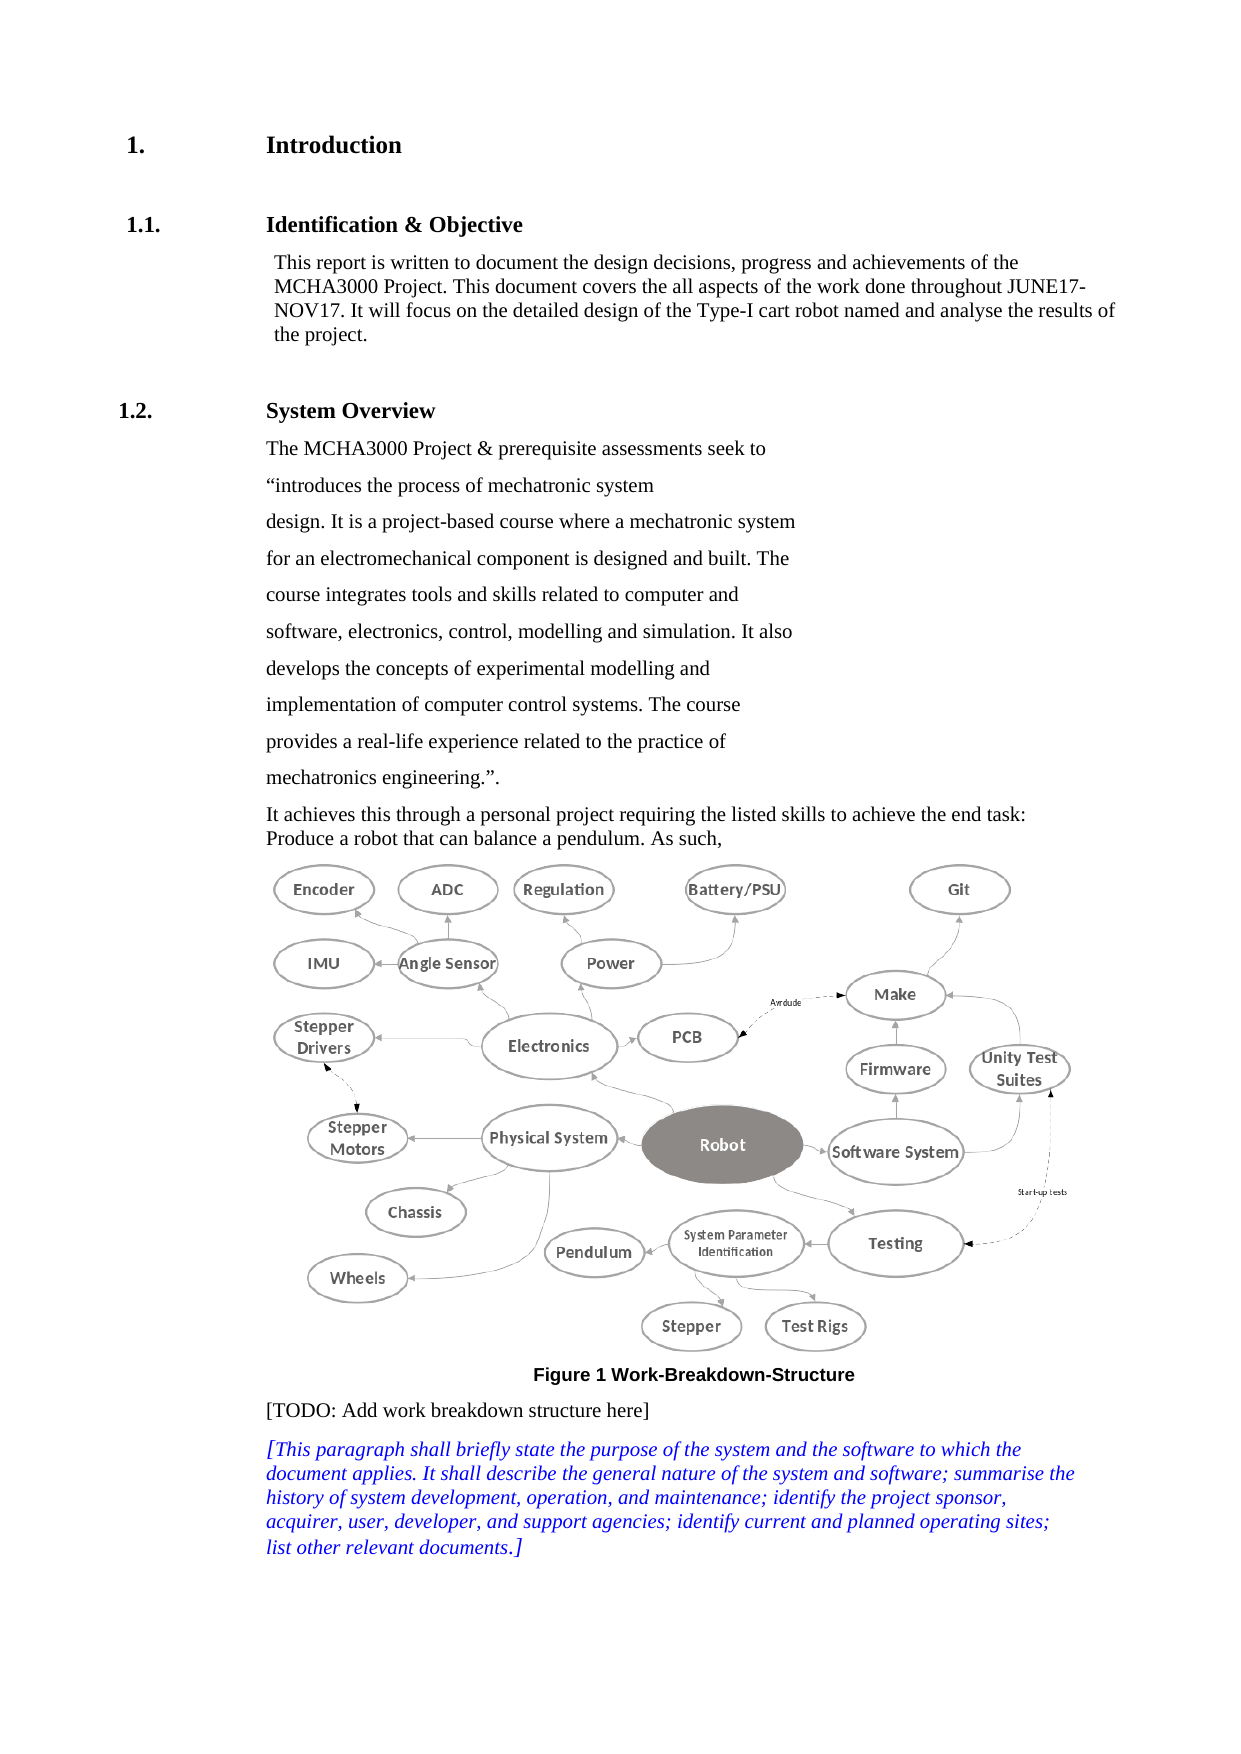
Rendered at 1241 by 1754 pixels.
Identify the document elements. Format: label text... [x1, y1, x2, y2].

text “introduces the process of mechatronic system [266, 473, 1078, 497]
text implementation of computer control systems. The course [266, 692, 1078, 716]
text mechatronics engineering.”. [266, 765, 1078, 789]
text [This paragraph shall briefly state the purpose of the system and the software to which the document applies. It shall describe the general nature of the system and software; summarise the history of system development, operation, and maintenance; identify the project sponsor, acquirer, user, developer, and support agencies; identify current and planned operating sites; list other relevant documents.] [266, 1435, 1078, 1559]
text design. It is a project-based course where a mechatronic system [266, 509, 1078, 533]
subtitle System Overview [118, 397, 1078, 423]
text Figure 1 Work-Breakdown-Structure [266, 1364, 1122, 1386]
text provides a real-life experience related to the practice of [266, 728, 1078, 753]
text software, electronics, control, modelling and simulation. It also [266, 619, 1078, 643]
text This report is written to document the design decisions, progress and achievements of the MCHA3000 Project. This document covers the all aspects of the work done throughout JUNE17-NOV17. It will focus on the detailed design of the Type-I cart robot named and analyse the results of the project. [274, 249, 1122, 346]
text develops the concepts of experimental modelling and [266, 655, 1078, 679]
subtitle Introduction [126, 131, 1078, 159]
text The MCHA3000 Project & prerequisite assessments seek to [266, 436, 1078, 460]
text for an electromechanical component is designed and built. The [266, 546, 1078, 570]
text course integrates tools and skills related to computer and [266, 582, 1078, 606]
text [TODO: Add work breakdown structure here] [266, 1398, 1078, 1422]
text It achieves this through a personal project requiring the listed skills to achieve the end task: Produce a robot that can balance a pendulum. As such, [266, 802, 1078, 850]
subtitle Identification & Objective [126, 211, 1078, 237]
